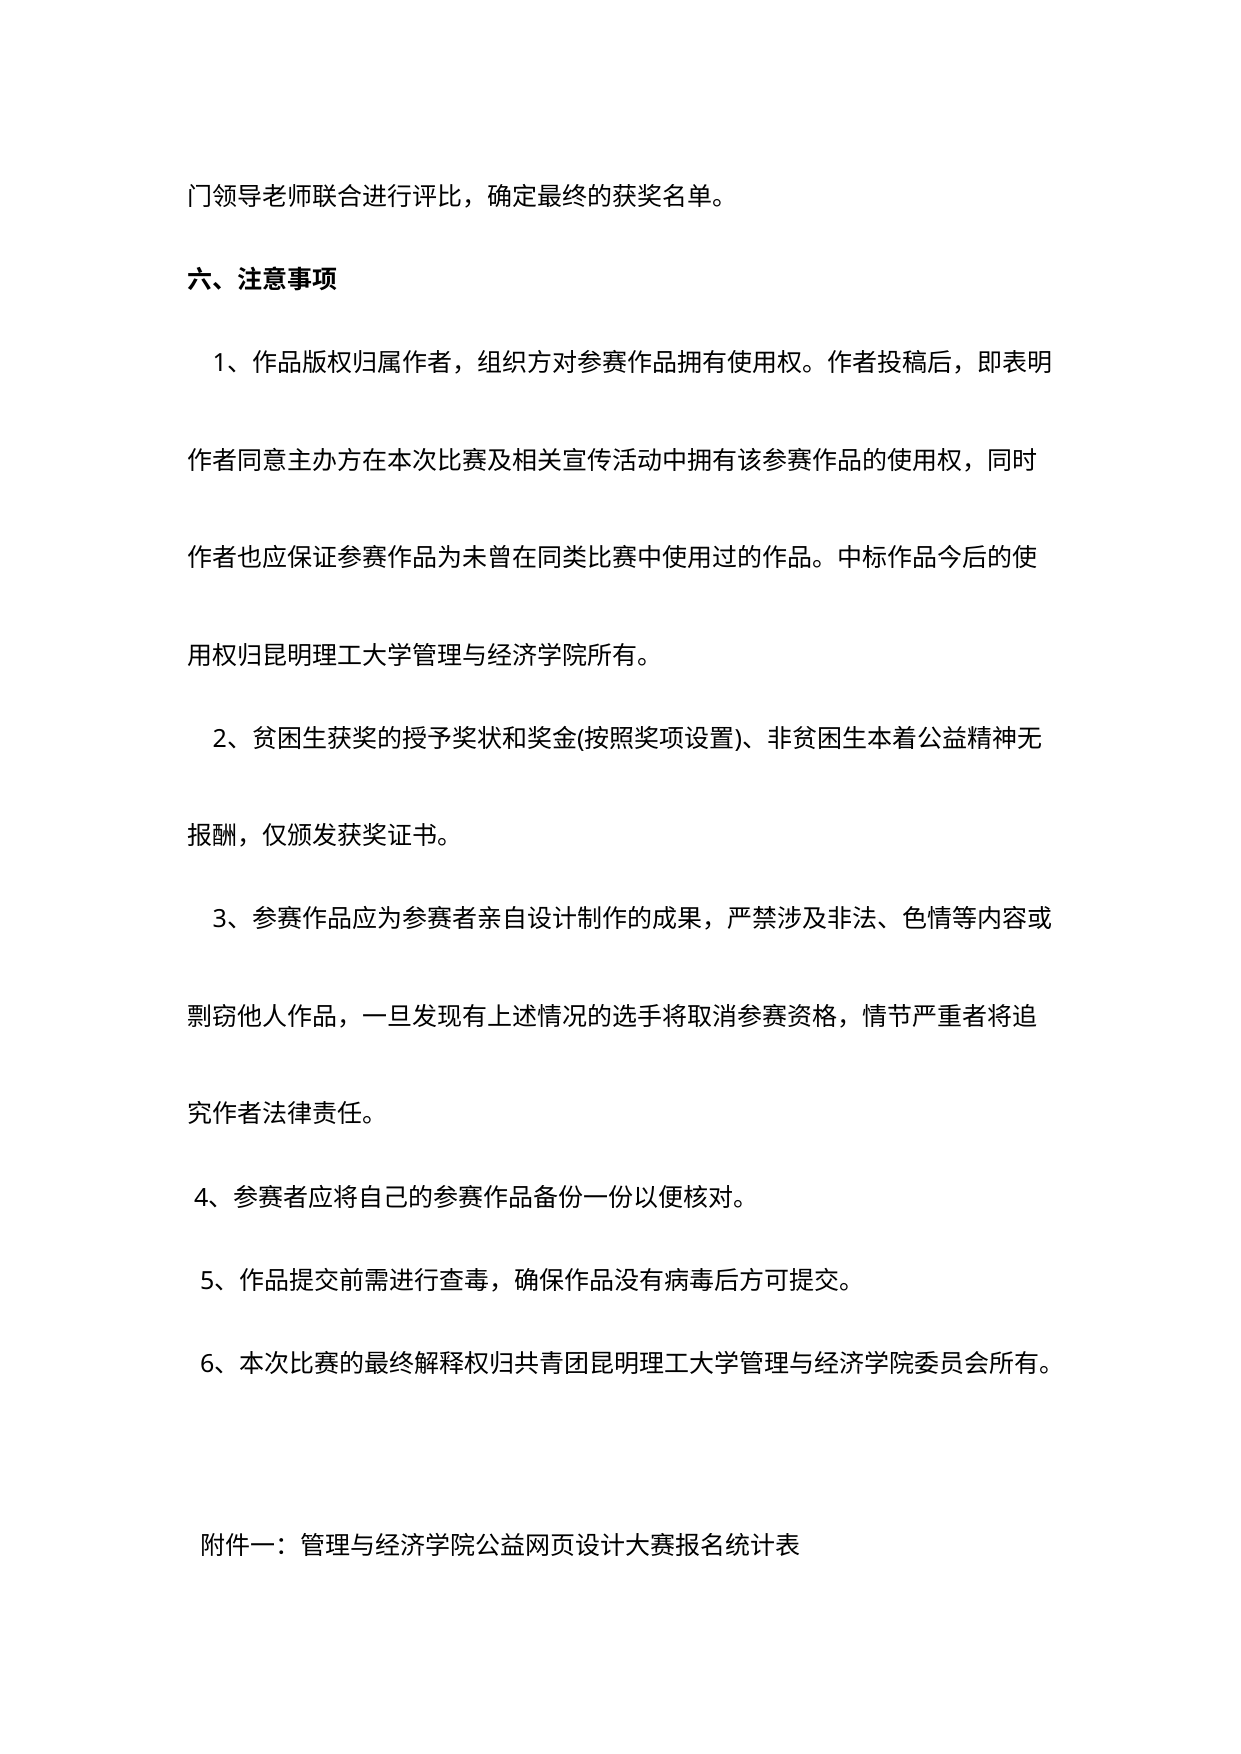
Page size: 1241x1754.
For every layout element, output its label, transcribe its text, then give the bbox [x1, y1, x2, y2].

text 3、参赛作品应为参赛者亲自设计制作的成果，严禁涉及非法、色情等内容或剽窃他人作品，一旦发现有上述情况的选手将取消参赛资格，情节严重者将追究作者法律责任。 [187, 884, 1053, 1144]
text 2、贫困生获奖的授予奖状和奖金(按照奖项设置)、非贫困生本着公益精神无报酬，仅颁发获奖证书。 [187, 704, 1053, 866]
text 4、参赛者应将自己的参赛作品备份一份以便核对。 [187, 1163, 1053, 1228]
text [187, 162, 1053, 227]
text 1、作品版权归属作者，组织方对参赛作品拥有使用权。作者投稿后，即表明作者同意主办方在本次比赛及相关宣传活动中拥有该参赛作品的使用权，同时作者也应保证参赛作品为未曾在同类比赛中使用过的作品。中标作品今后的使用权归昆明理工大学管理与经济学院所有。 [187, 328, 1053, 686]
text 6、本次比赛的最终解释权归共青团昆明理工大学管理与经济学院委员会所有。 [187, 1329, 1053, 1394]
text 5、作品提交前需进行查毒，确保作品没有病毒后方可提交。 [187, 1246, 1053, 1311]
text 附件一：管理与经济学院公益网页设计大赛报名统计表 [187, 1511, 1053, 1576]
text 六、注意事项 [187, 245, 1053, 310]
